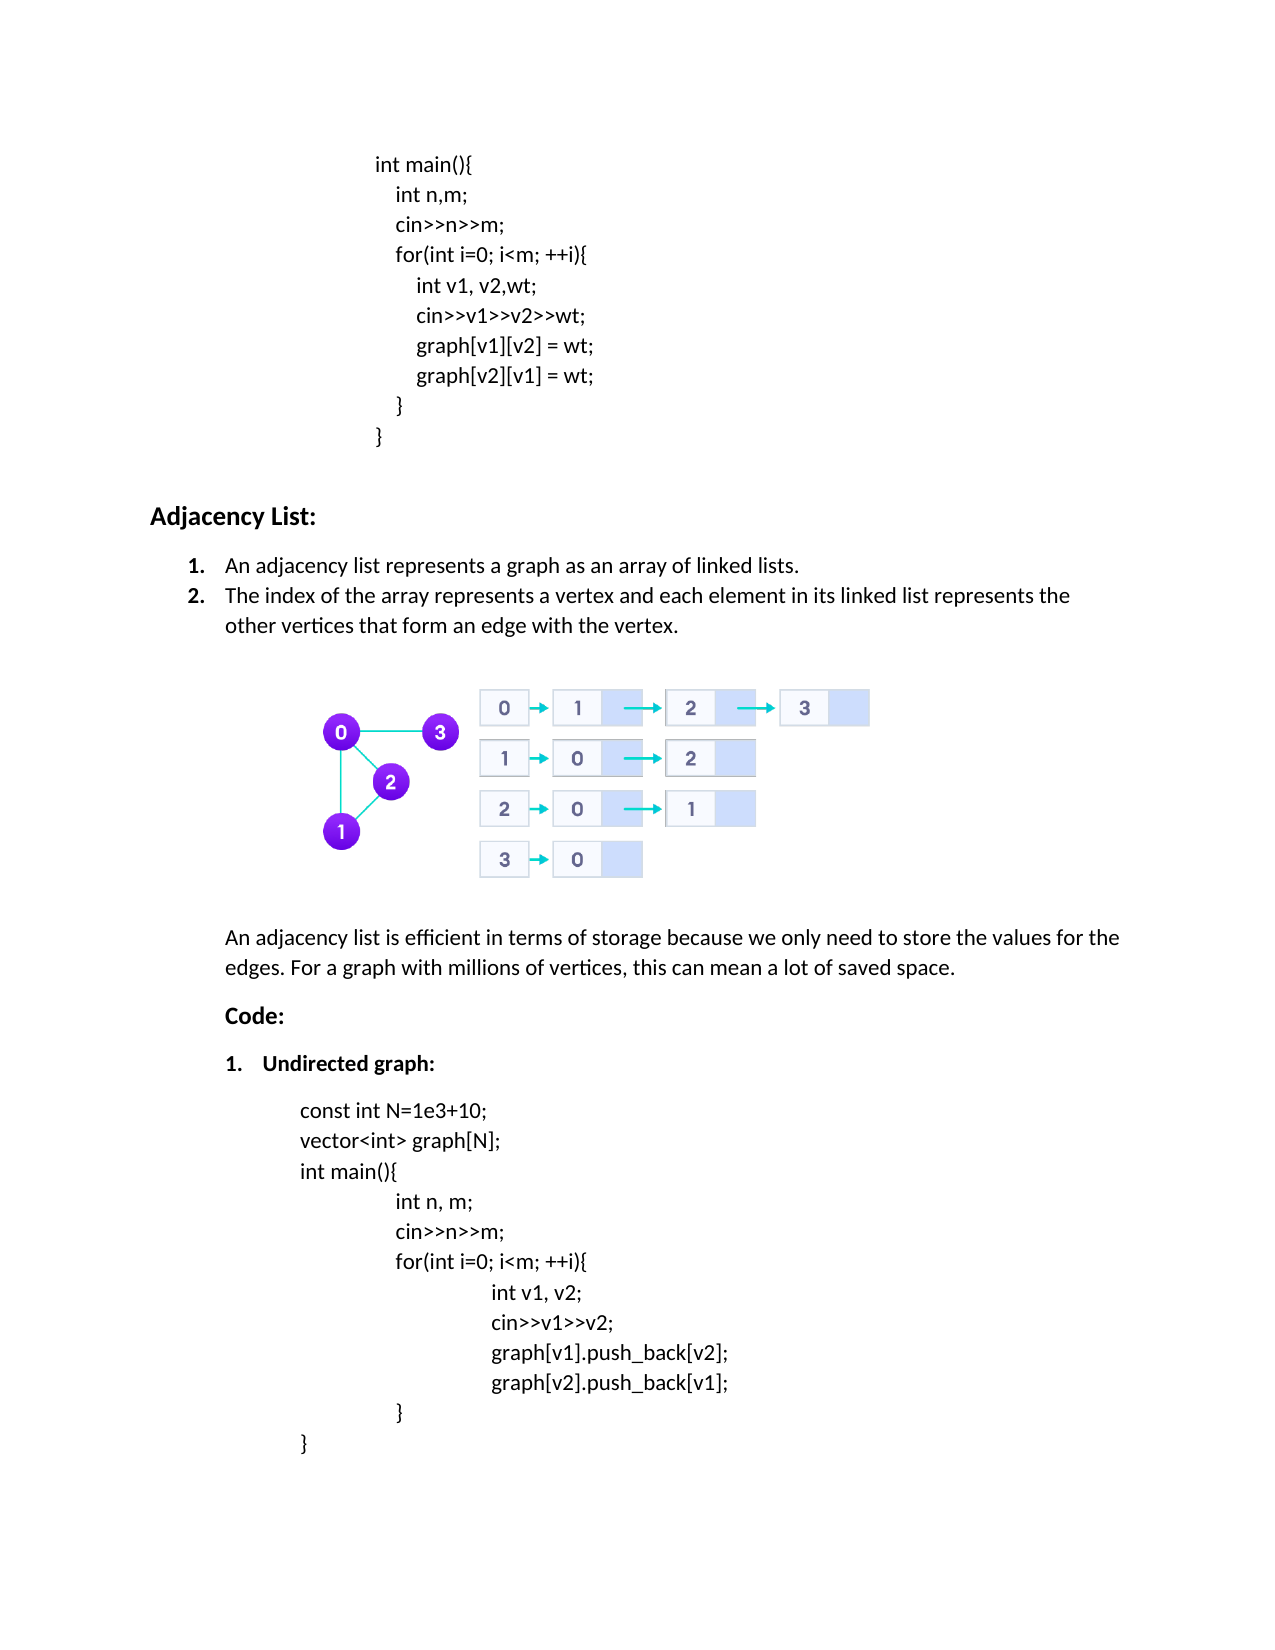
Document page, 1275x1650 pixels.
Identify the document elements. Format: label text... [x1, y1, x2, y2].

text } [375, 392, 1125, 420]
text int v1, v2; [450, 1278, 1125, 1306]
text cin>>n>>m; [375, 1217, 1125, 1245]
text int n, m; [375, 1187, 1125, 1215]
text graph[v1].push_back[v2]; [450, 1338, 1125, 1366]
text vector<int> graph[N]; [300, 1127, 1125, 1155]
list Undirected graph: [225, 1049, 1125, 1078]
text int n,m; [375, 180, 1125, 208]
list An adjacency list represents a graph as an array of linked lists. [187, 551, 1125, 579]
text } [300, 1429, 1125, 1457]
text int v1, v2,wt; [375, 271, 1125, 299]
text cin>>v1>>v2; [450, 1308, 1125, 1336]
text } [375, 422, 1125, 450]
text cin>>n>>m; [375, 210, 1125, 238]
text Adjacency List: [150, 499, 1125, 532]
text int main(){ [300, 1157, 1125, 1185]
text graph[v2].push_back[v1]; [450, 1368, 1125, 1396]
text graph[v1][v2] = wt; [375, 331, 1125, 359]
text for(int i=0; i<m; ++i){ [375, 241, 1125, 269]
text for(int i=0; i<m; ++i){ [375, 1247, 1125, 1276]
text cin>>v1>>v2>>wt; [375, 301, 1125, 329]
text Code: [225, 1000, 1125, 1031]
text graph[v2][v1] = wt; [375, 361, 1125, 389]
list The index of the array represents a vertex and each element in its linked list represents the other vertices that form an edge with the vertex. [187, 581, 1125, 640]
text int main(){ [375, 150, 1125, 178]
text } [375, 1398, 1125, 1427]
picture [290, 655, 903, 911]
text An adjacency list is efficient in terms of storage because we only need to store the values for the edges. For a graph with millions of vertices, this can mean a lot of saved space. [225, 923, 1125, 981]
text const int N=1e3+10; [300, 1096, 1125, 1124]
